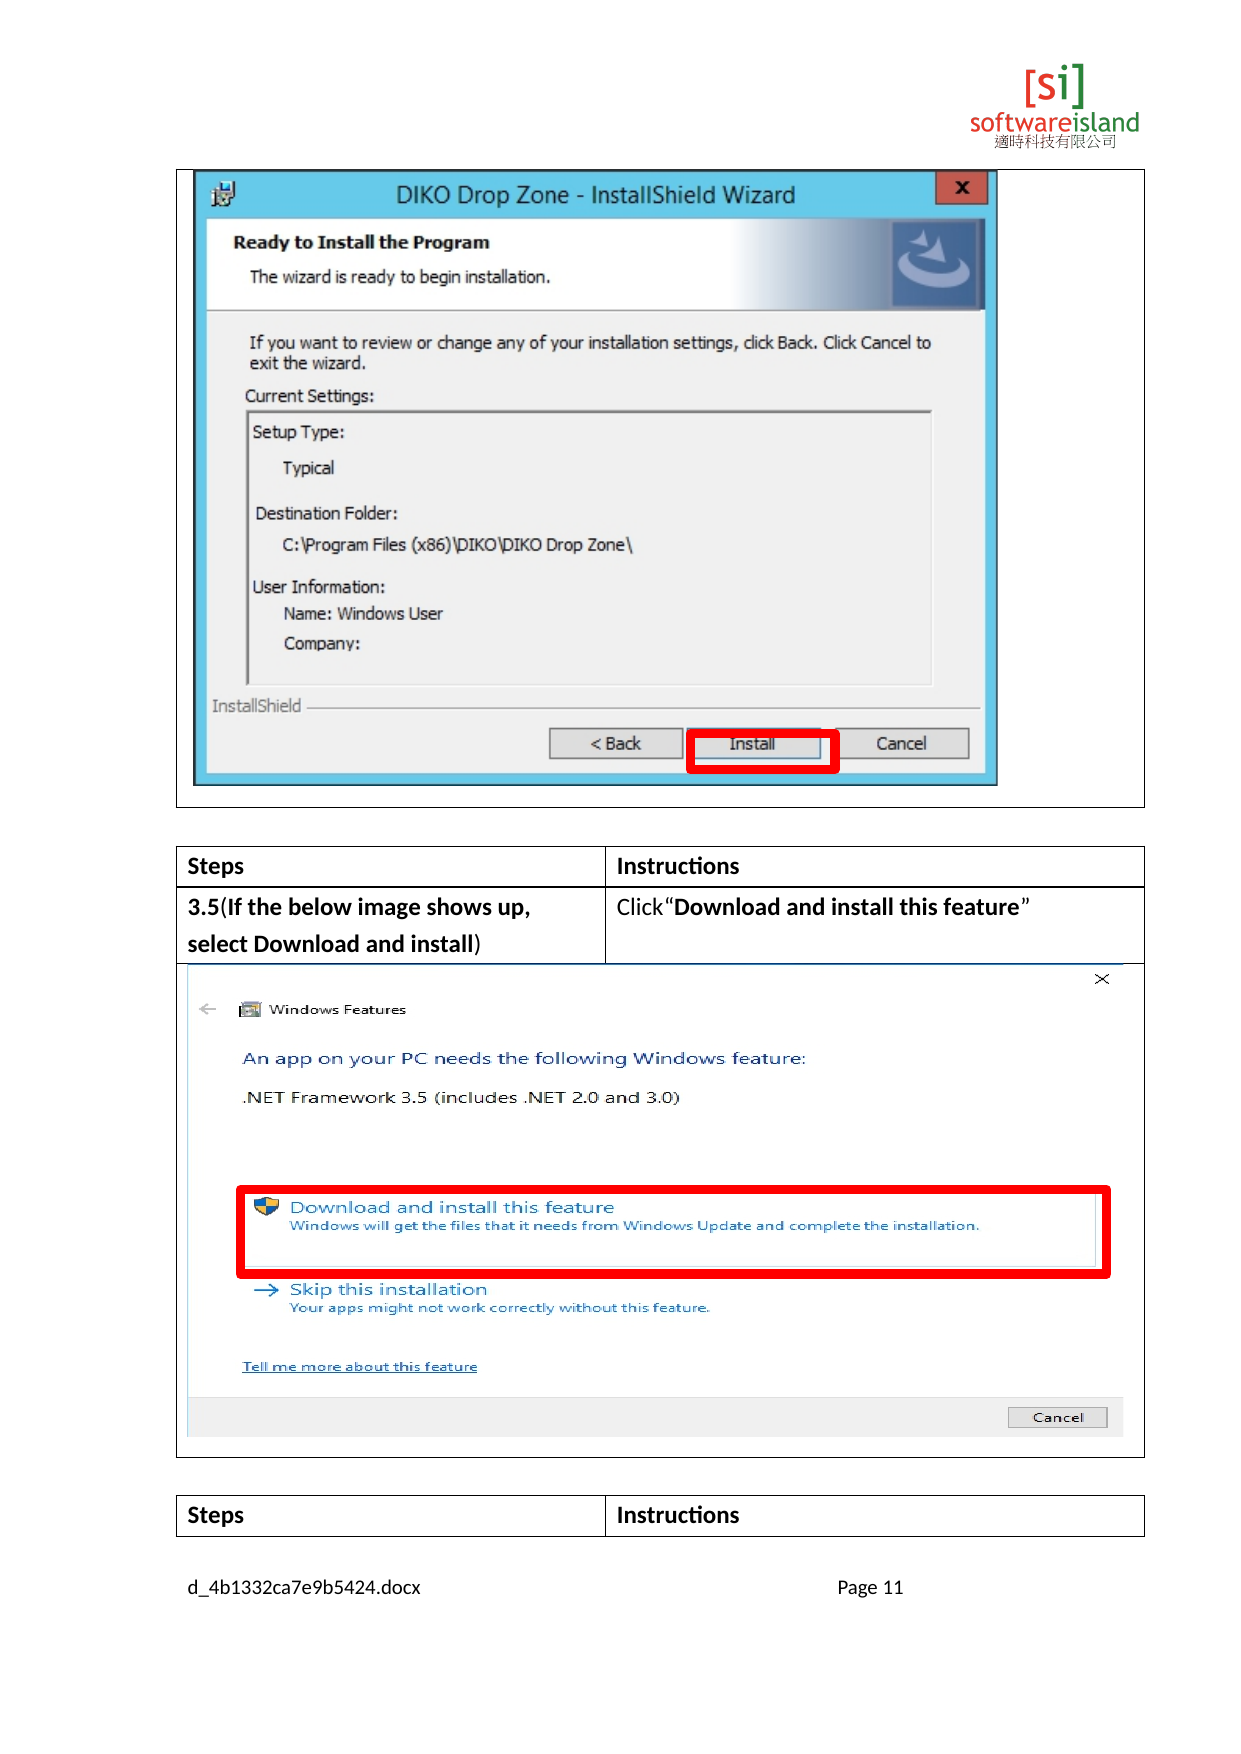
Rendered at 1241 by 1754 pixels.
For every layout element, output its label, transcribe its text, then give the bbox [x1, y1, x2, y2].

table_cell [177, 170, 1144, 807]
picture [193, 169, 998, 786]
table_cell [177, 964, 1144, 1457]
table_header Instructions [606, 1496, 1144, 1536]
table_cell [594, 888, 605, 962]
picture [187, 963, 1124, 1437]
table_cell Click“Download and install this feature” [606, 888, 1144, 962]
table_header Steps [177, 847, 605, 886]
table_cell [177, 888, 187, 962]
table_header Instructions [606, 847, 1144, 886]
table_header Steps [177, 1496, 605, 1536]
picture [970, 58, 1140, 149]
